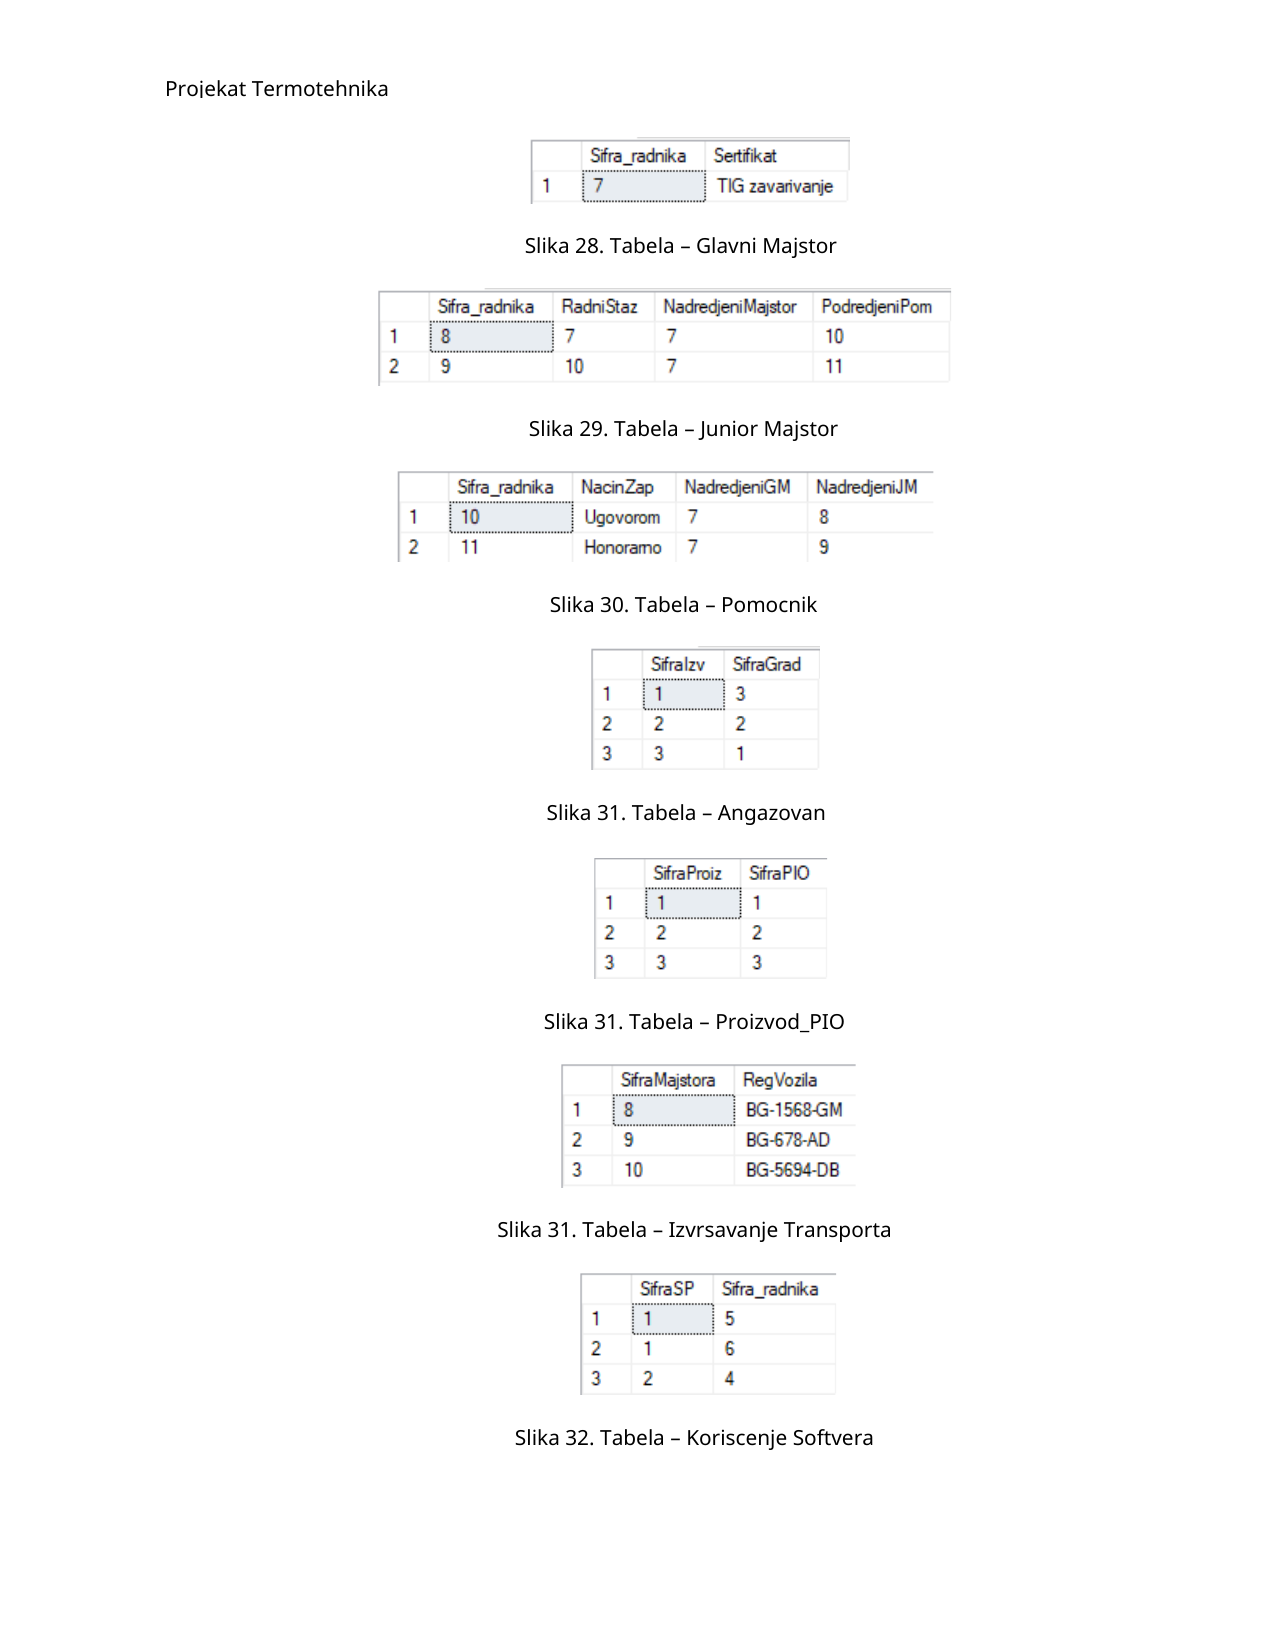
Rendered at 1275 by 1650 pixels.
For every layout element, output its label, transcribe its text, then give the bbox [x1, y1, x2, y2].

picture [377, 288, 952, 386]
text Slika 30. Tabela – Pomocnik [131, 590, 1198, 618]
picture [590, 646, 820, 770]
text Slika 31. Tabela – Izvrsavanje Transporta [131, 1216, 1198, 1244]
text Slika 29. Tabela – Junior Majstor [131, 414, 1198, 442]
picture [528, 137, 850, 204]
picture [395, 470, 934, 562]
picture [579, 1272, 837, 1395]
text Slika 31. Tabela – Angazovan [131, 798, 1198, 827]
text Slika 28. Tabela – Glavni Majstor [131, 232, 1198, 260]
picture [594, 858, 828, 979]
text Slika 31. Tabela – Proizvod_PIO [131, 1007, 1198, 1035]
picture [560, 1063, 856, 1188]
text Slika 32. Tabela – Koriscenje Softvera [131, 1423, 1198, 1451]
